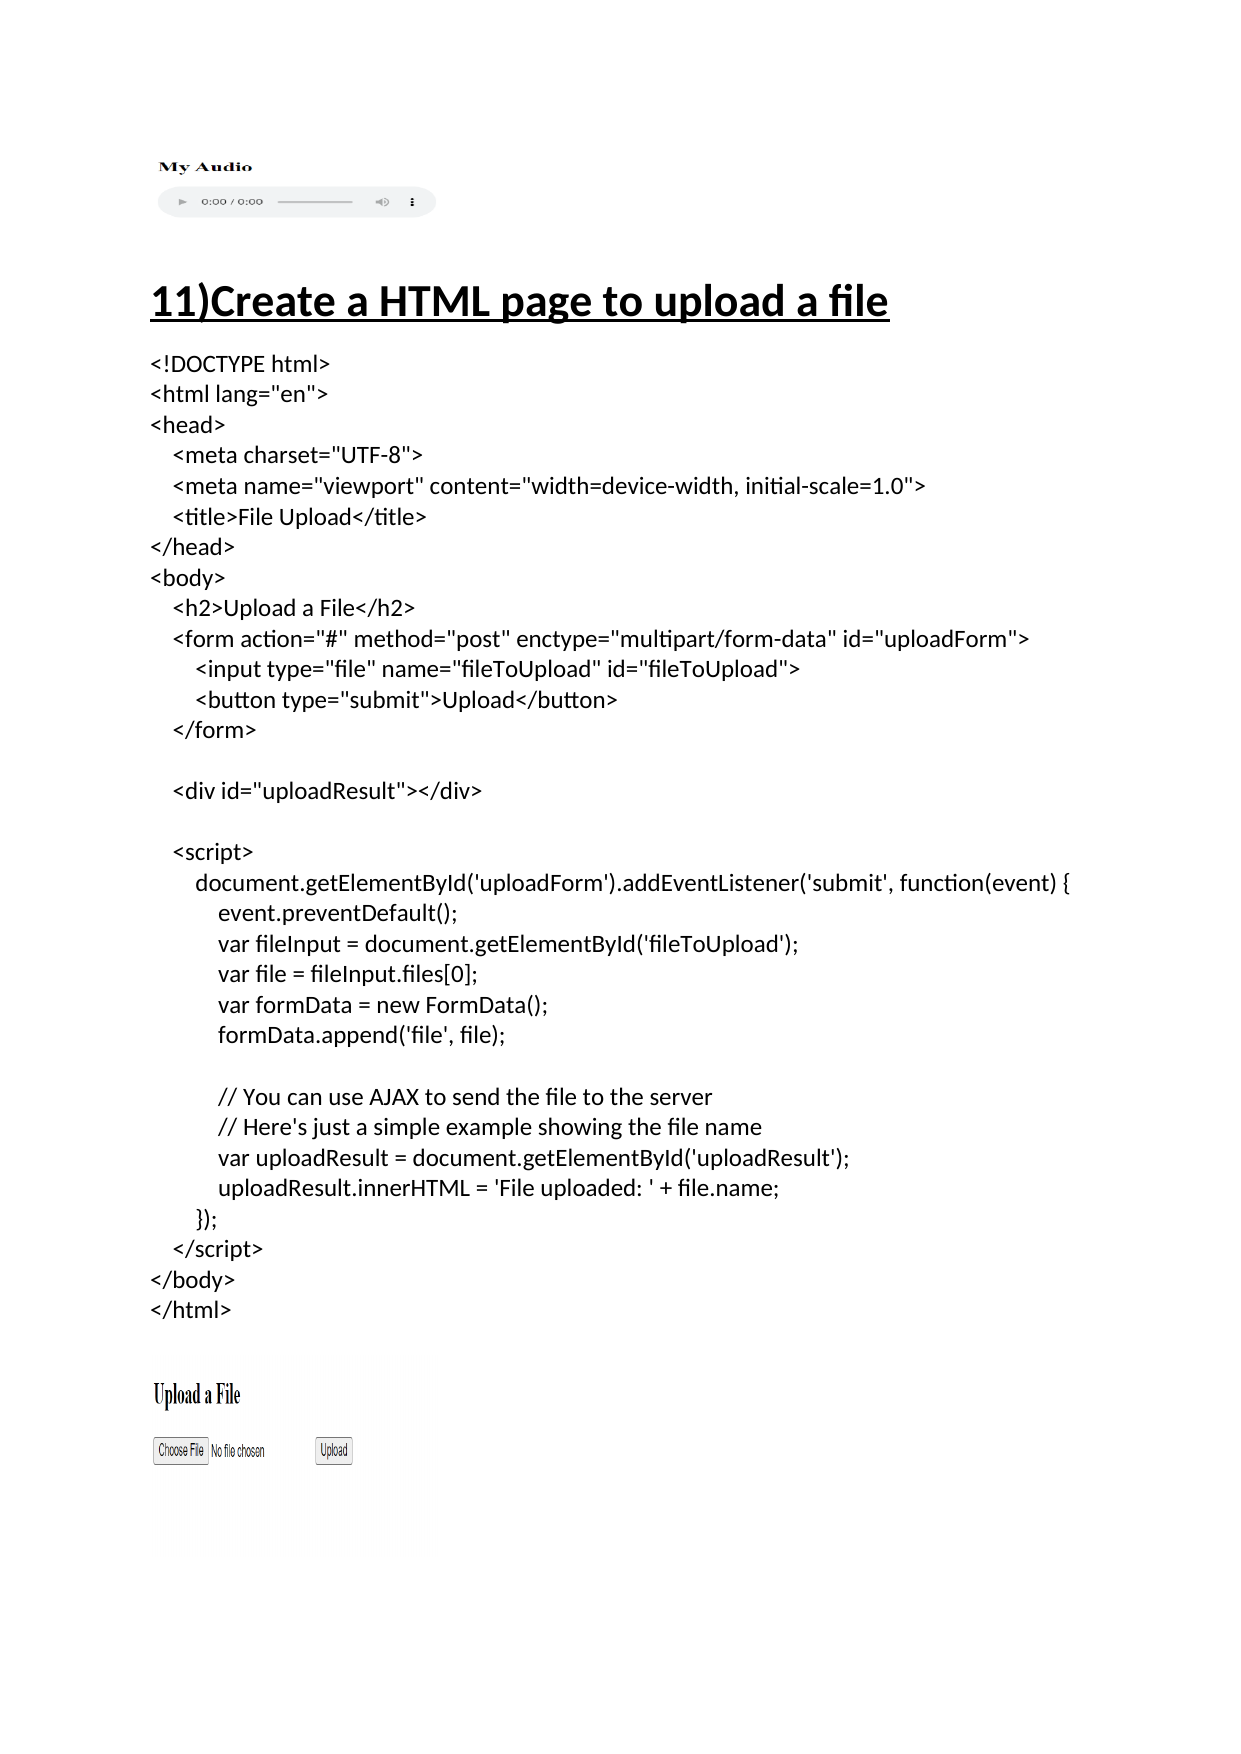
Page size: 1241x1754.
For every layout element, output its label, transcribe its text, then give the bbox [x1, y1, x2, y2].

picture [150, 150, 566, 272]
text uploadResult.innerHTML = 'File uploaded: ' + file.name; [150, 1172, 1090, 1203]
text </head> [150, 531, 1090, 562]
text <script> [150, 836, 1090, 867]
text <head> [150, 409, 1090, 440]
text </body> [150, 1264, 1090, 1294]
text event.preventDefault(); [150, 897, 1090, 928]
text var fileInput = document.getElementById('fileToUpload'); [150, 928, 1090, 958]
text <meta charset="UTF-8"> [150, 440, 1090, 470]
text <input type="file" name="fileToUpload" id="fileToUpload"> [150, 653, 1090, 684]
text var formData = new FormData(); [150, 989, 1090, 1019]
text // Here's just a simple example showing the file name [150, 1111, 1090, 1142]
text <meta name="viewport" content="width=device-width, initial-scale=1.0"> [150, 470, 1090, 501]
text var file = fileInput.files[0]; [150, 958, 1090, 989]
text <!DOCTYPE html> [150, 348, 1090, 379]
text <html lang="en"> [150, 379, 1090, 409]
text <h2>Upload a File</h2> [150, 592, 1090, 623]
picture [150, 1355, 438, 1557]
text </form> [150, 714, 1090, 745]
text </html> [150, 1294, 1090, 1325]
text <title>File Upload</title> [150, 501, 1090, 531]
text }); [150, 1203, 1090, 1233]
text <form action="#" method="post" enctype="multipart/form-data" id="uploadForm"> [150, 623, 1090, 653]
text var uploadResult = document.getElementById('uploadResult'); [150, 1142, 1090, 1172]
text document.getElementById('uploadForm').addEventListener('submit', function(event) { [150, 867, 1090, 897]
text </script> [150, 1233, 1090, 1264]
text // You can use AJAX to send the file to the server [150, 1081, 1090, 1111]
text formData.append('file', file); [150, 1019, 1090, 1050]
text 11)Create a HTML page to upload a file [150, 272, 1090, 328]
text <button type="submit">Upload</button> [150, 684, 1090, 714]
text <body> [150, 562, 1090, 592]
text <div id="uploadResult"></div> [150, 775, 1090, 806]
